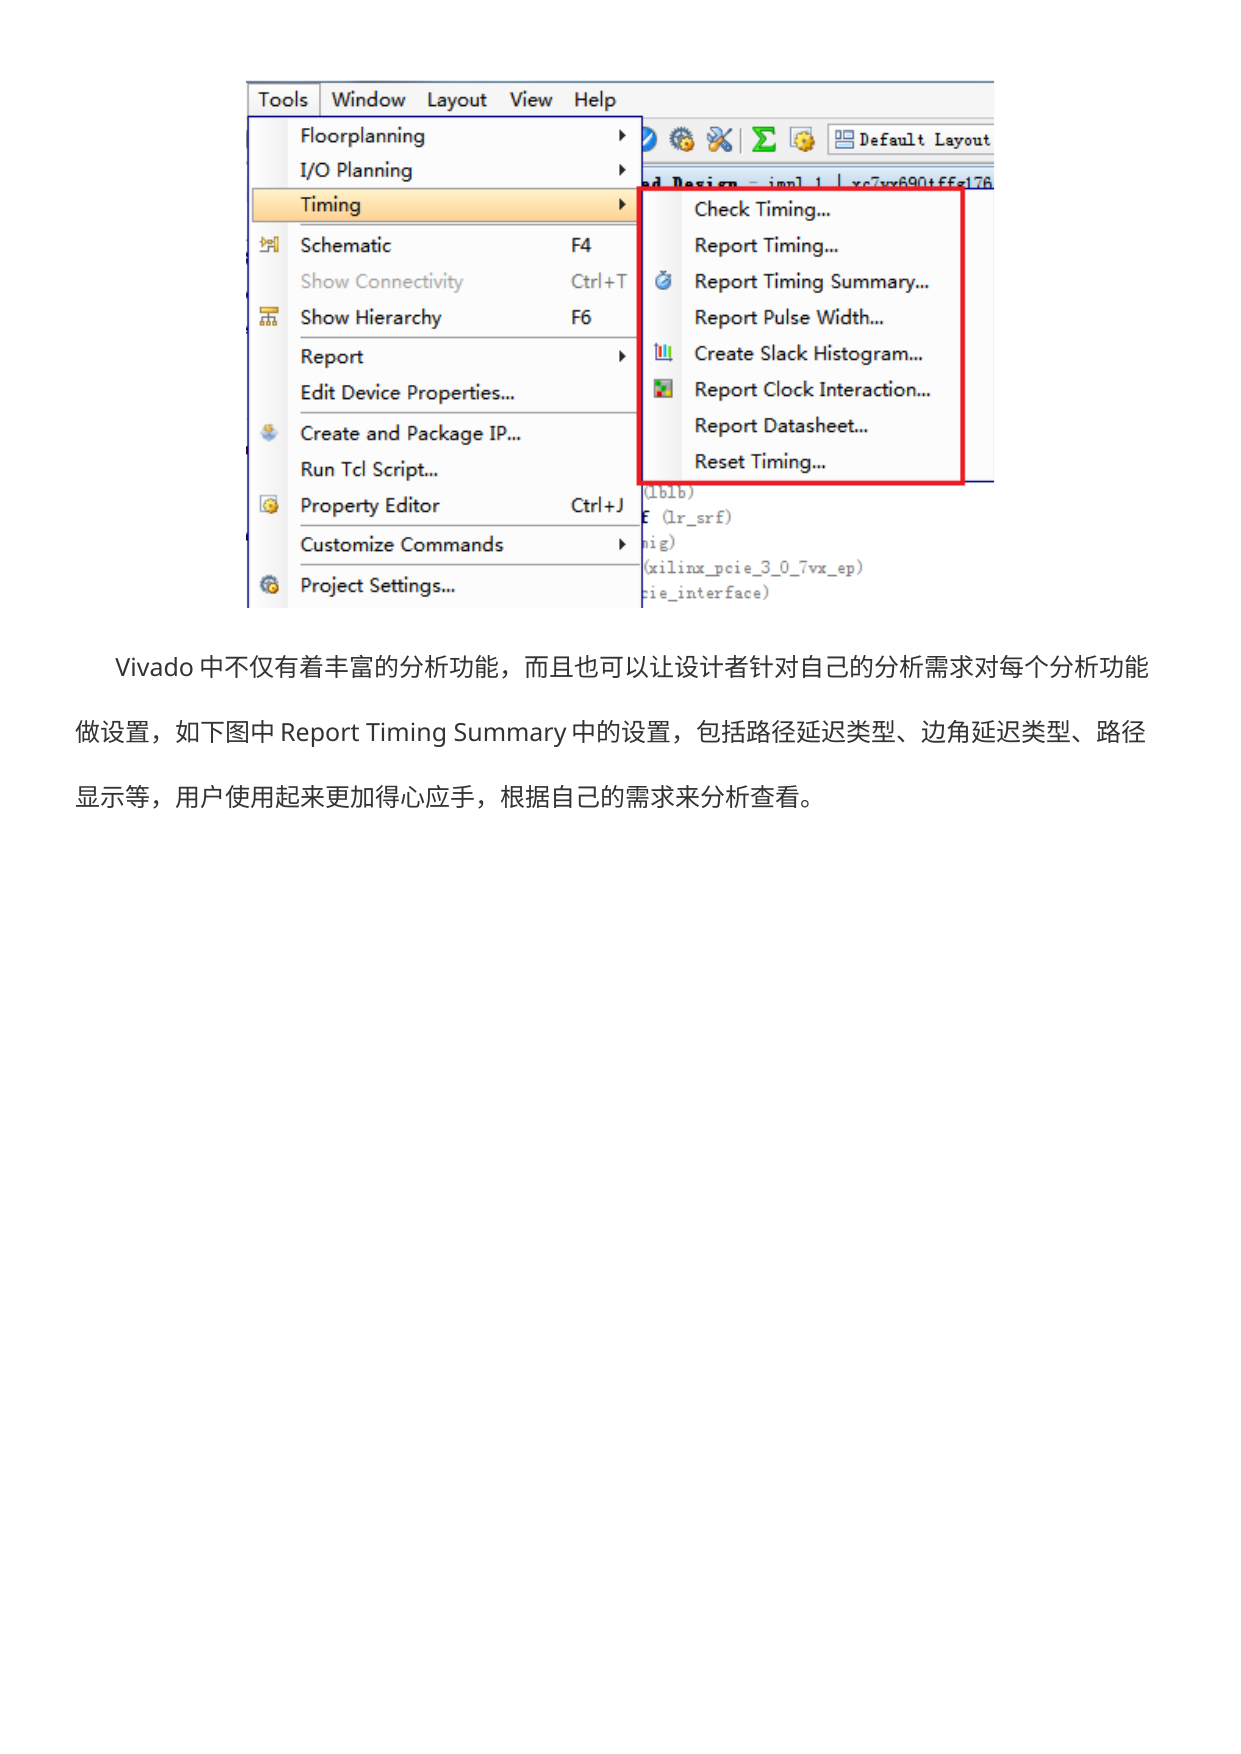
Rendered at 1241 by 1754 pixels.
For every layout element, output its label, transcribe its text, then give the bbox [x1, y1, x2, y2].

picture [246, 80, 995, 608]
text Vivado中不仅有着丰富的分析功能，而且也可以让设计者针对自己的分析需求对每个分析功能做设置，如下图中Report Timing Summary中的设置，包括路径延迟类型、边角延迟类型、路径显示等，用户使用起来更加得心应手，根据自己的需求来分析查看。 [75, 633, 1165, 828]
